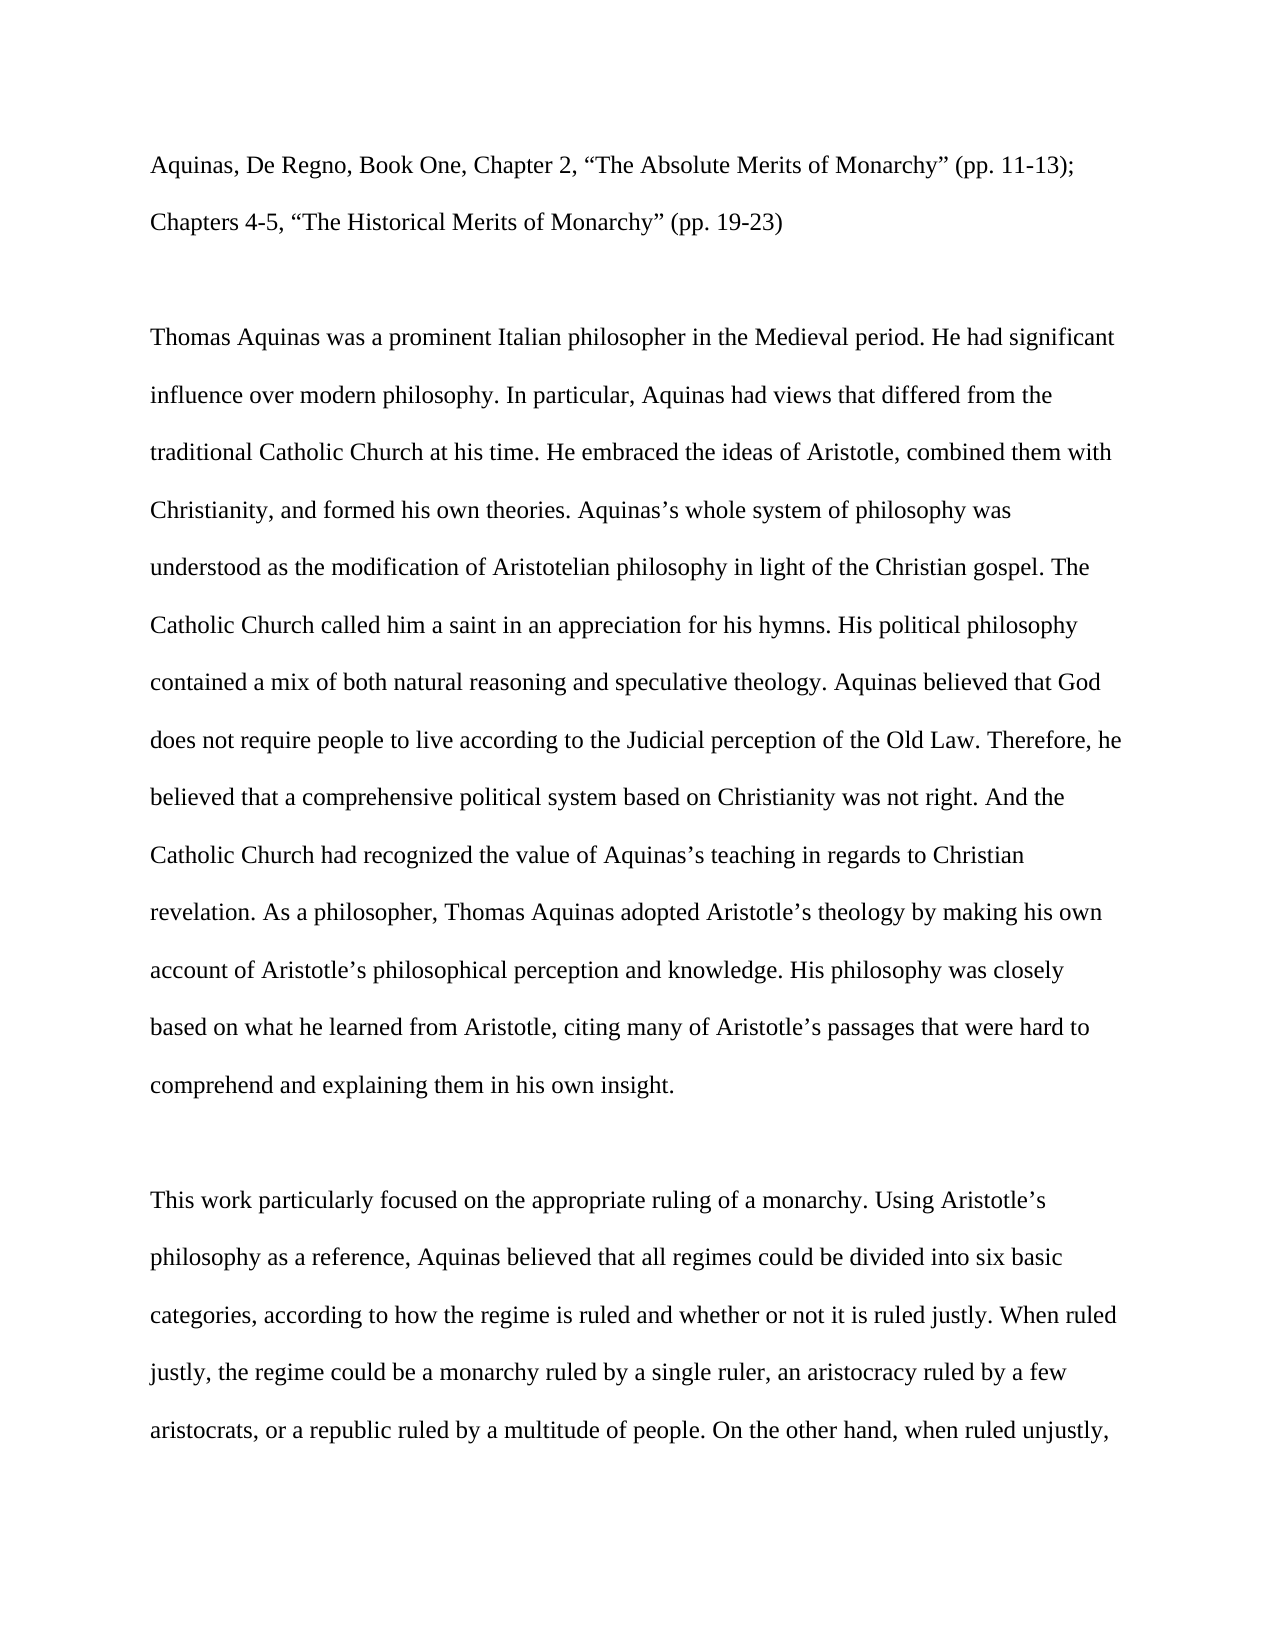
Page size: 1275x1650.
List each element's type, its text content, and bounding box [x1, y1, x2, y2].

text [150, 1185, 1125, 1444]
text Aquinas, De Regno, Book One, Chapter 2, “The Absolute Merits of Monarchy” (pp. 11-13); Chapters 4-5, “The Historical Merits of Monarchy” (pp. 19-23) [150, 150, 1125, 236]
text Thomas Aquinas was a prominent Italian philosopher in the Medieval period. He had significant influence over modern philosophy. In particular, Aquinas had views that differed from the traditional Catholic Church at his time. He embraced the ideas of Aristotle, combined them with Christianity, and formed his own theories. Aquinas’s whole system of philosophy was understood as the modification of Aristotelian philosophy in light of the Christian gospel. The Catholic Church called him a saint in an appreciation for his hymns. His political philosophy contained a mix of both natural reasoning and speculative theology. Aquinas believed that God does not require people to live according to the Judicial perception of the Old Law. Therefore, he believed that a comprehensive political system based on Christianity was not right. And the Catholic Church had recognized the value of Aquinas’s teaching in regards to Christian revelation. As a philosopher, Thomas Aquinas adopted Aristotle’s theology by making his own account of Aristotle’s philosophical perception and knowledge. His philosophy was closely based on what he learned from Aristotle, citing many of Aristotle’s passages that were hard to comprehend and explaining them in his own insight. [150, 322, 1125, 1099]
